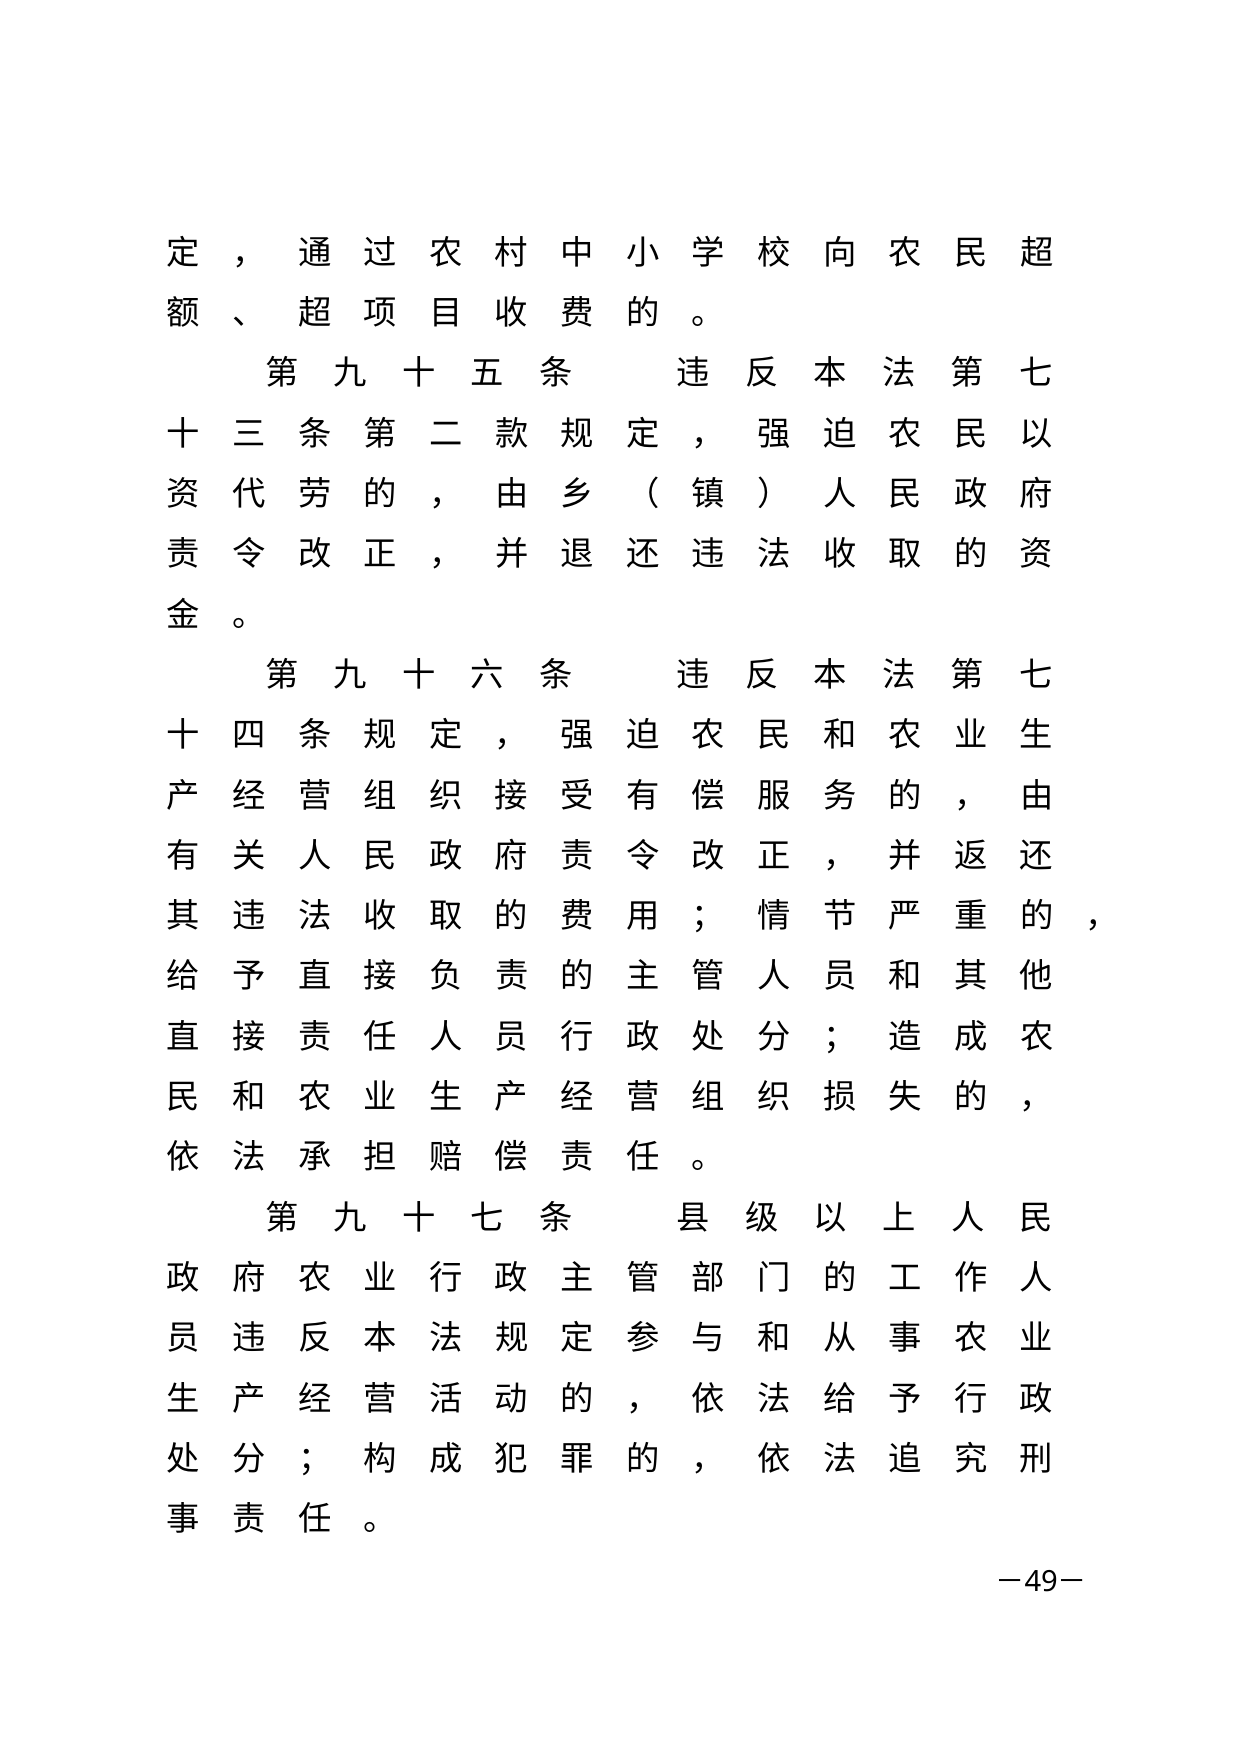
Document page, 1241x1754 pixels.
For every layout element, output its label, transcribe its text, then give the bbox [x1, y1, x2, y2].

text （三）违反本法第七十条规定，通过农村中小学校向农民超额、超项目收费的。 [167, 219, 1085, 340]
text 第九十六条 违反本法第七十四条规定，强迫农民和农业生产经营组织接受有偿服务的，由有关人民政府责令改正，并返还其违法收取的费用；情节严重的，给予直接负责的主管人员和其他直接责任人员行政处分；造成农民和农业生产经营组织损失的，依法承担赔偿责任。 [167, 642, 1085, 1184]
text 第九十七条 县级以上人民政府农业行政主管部门的工作人员违反本法规定参与和从事农业生产经营活动的，依法给予行政处分；构成犯罪的，依法追究刑事责任。 [167, 1184, 1085, 1546]
text 第九十五条 违反本法第七十三条第二款规定，强迫农民以资代劳的，由乡（镇）人民政府责令改正，并退还违法收取的资金。 [167, 340, 1085, 642]
